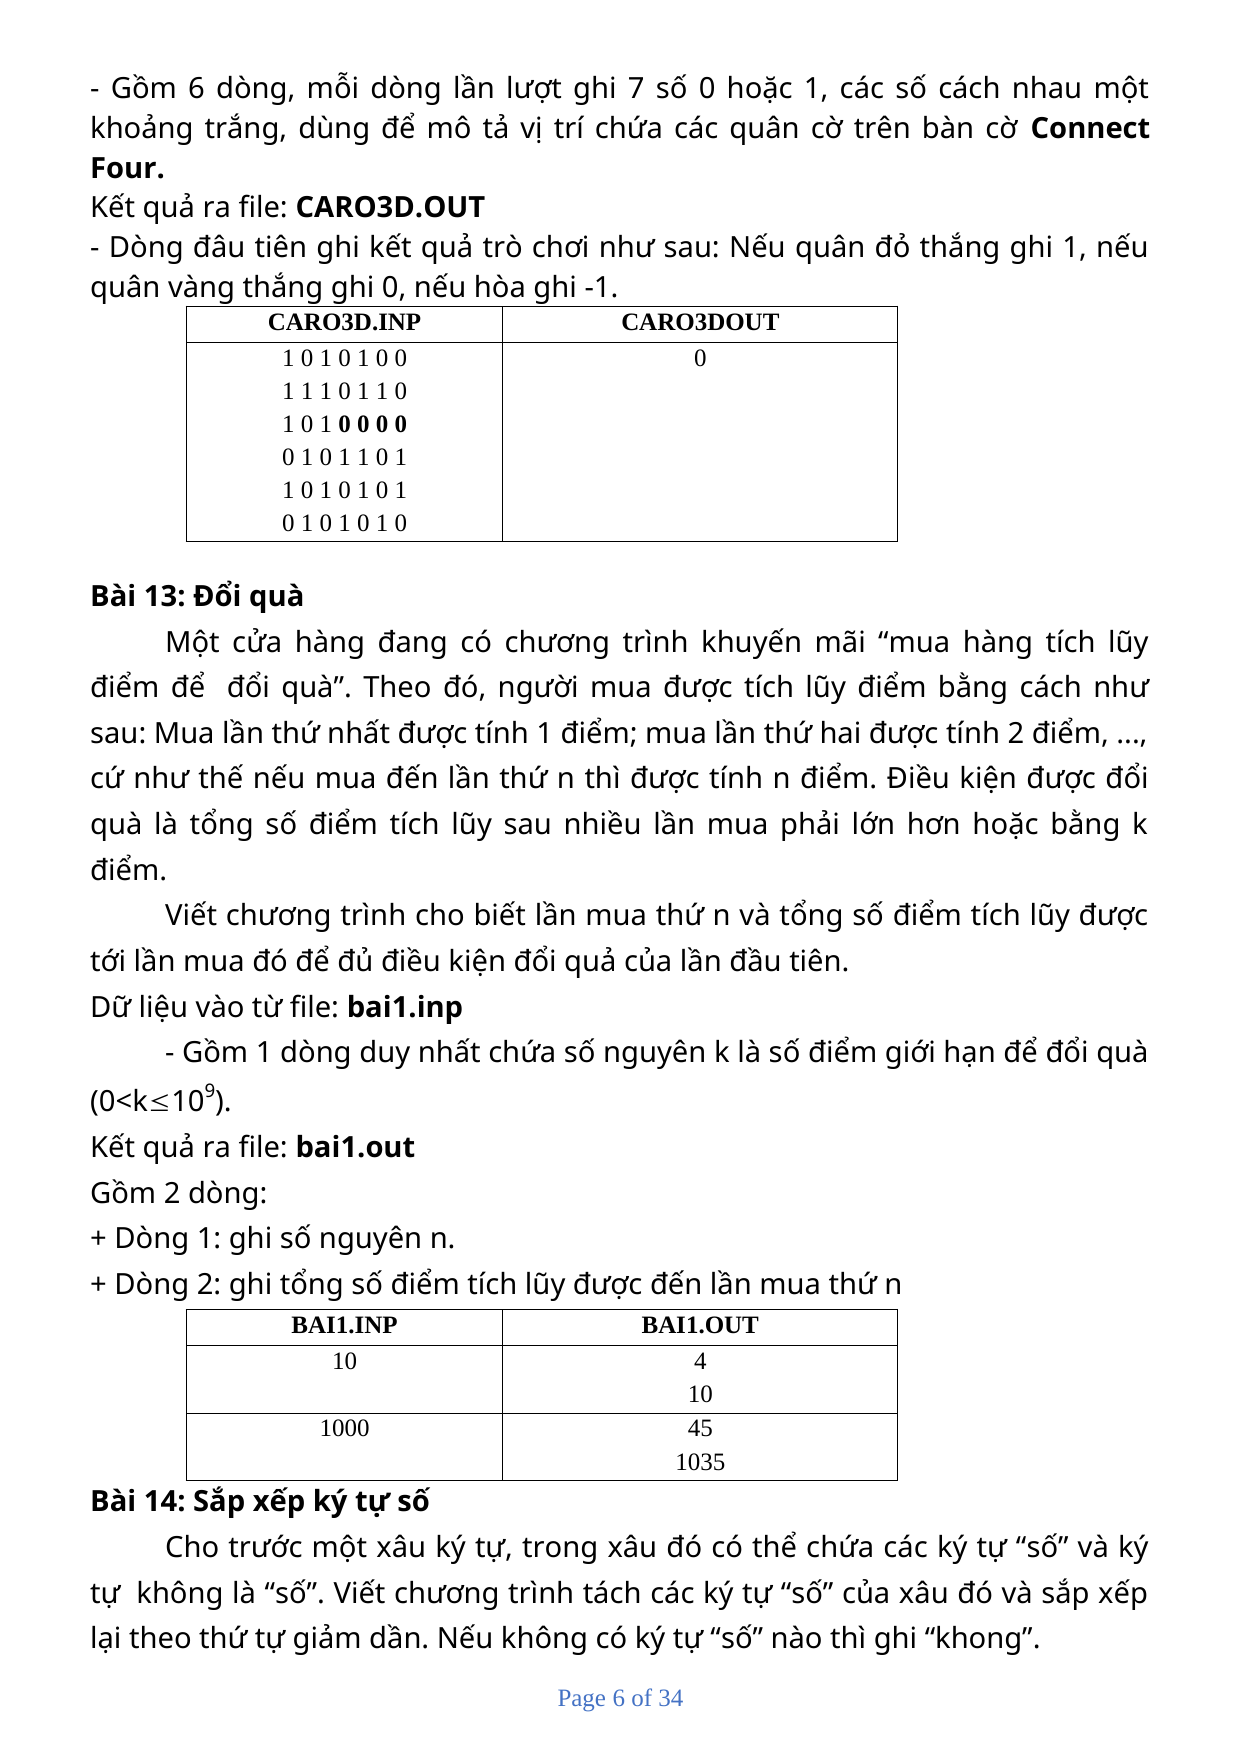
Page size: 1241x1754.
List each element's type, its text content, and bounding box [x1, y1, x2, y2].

text - Gồm 6 dòng, mỗi dòng lần lượt ghi 7 số 0 hoặc 1, các số cách nhau một khoảng trắng, dùng để mô tả vị trí chứa các quân cờ trên bàn cờ Connect Four. [90, 67, 1150, 187]
text Viết chương trình cho biết lần mua thứ n và tổng số điểm tích lũy được tới lần mua đó để đủ điều kiện đổi quả của lần đầu tiên. [90, 895, 1150, 980]
text + Dòng 2: ghi tổng số điểm tích lũy được đến lần mua thứ n [90, 1263, 1150, 1303]
table_header CARO3DOUT [503, 307, 897, 342]
table_cell 10 [187, 1346, 502, 1412]
table_header CARO3D.INP [187, 307, 502, 342]
table_cell 0 [503, 343, 897, 541]
table_header BAI1.INP [187, 1310, 502, 1345]
text + Dòng 1: ghi số nguyên n. [90, 1218, 1150, 1257]
table_cell 45 1035 [503, 1414, 897, 1479]
text Cho trước một xâu ký tự, trong xâu đó có thể chứa các ký tự “số” và ký tự không là “số”. Viết chương trình tách các ký tự “số” của xâu đó và sắp xếp lại theo thứ tự giảm dần. Nếu không có ký tự “số” nào thì ghi “khong”. [90, 1526, 1150, 1657]
text - Gồm 1 dòng duy nhất chứa số nguyên k là số điểm giới hạn để đổi quà (0<k109). [90, 1032, 1150, 1120]
text - Dòng đâu tiên ghi kết quả trò chơi như sau: Nếu quân đỏ thắng ghi 1, nếu quân vàng thắng ghi 0, nếu hòa ghi -1. [90, 226, 1150, 306]
text Kết quả ra file: CARO3D.OUT [90, 187, 1150, 226]
text Gồm 2 dòng: [90, 1172, 1150, 1212]
table_cell 1000 [187, 1414, 502, 1479]
text Một cửa hàng đang có chương trình khuyến mãi “mua hàng tích lũy điểm để đổi quà”. Theo đó, người mua được tích lũy điểm bằng cách như sau: Mua lần thứ nhất được tính 1 điểm; mua lần thứ hai được tính 2 điểm, ..., cứ như thế nếu mua đến lần thứ n thì được tính n điểm. Điều kiện được đổi quà là tổng số điểm tích lũy sau nhiều lần mua phải lớn hơn hoặc bằng k điểm. [90, 621, 1150, 889]
table_cell 4 10 [503, 1346, 897, 1412]
text Bài 13: Đổi quà [90, 575, 1150, 615]
text Kết quả ra file: bai1.out [90, 1126, 1150, 1166]
text Bài 14: Sắp xếp ký tự số [90, 1481, 1150, 1520]
table_header BAI1.OUT [503, 1310, 897, 1345]
text Dữ liệu vào từ file: bai1.inp [90, 986, 1150, 1026]
table_cell 1 0 1 0 1 0 0 1 1 1 0 1 1 0 1 0 1 0 0 0 0 0 1 0 1 1 0 1 1 0 1 0 1 0 1 0 1 0 1 0 1 0 [187, 343, 502, 541]
